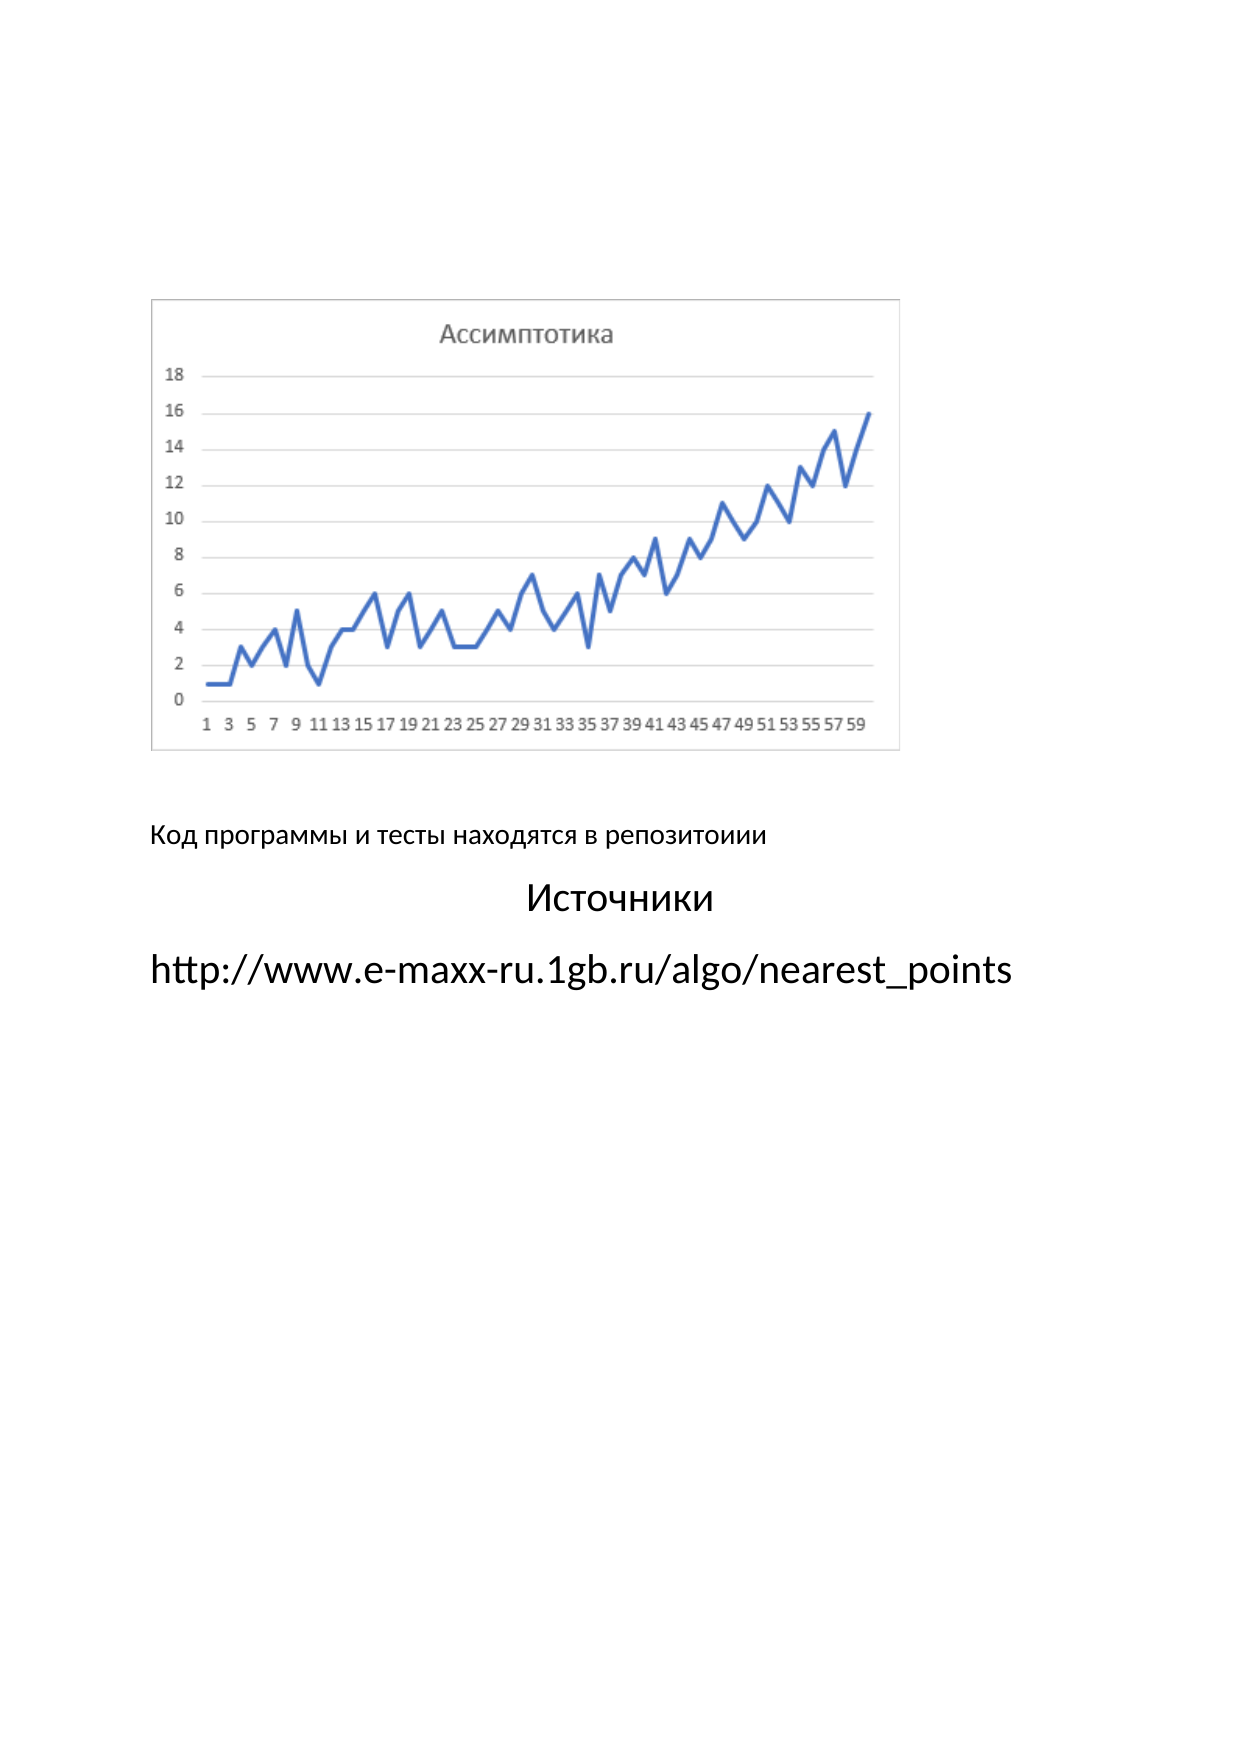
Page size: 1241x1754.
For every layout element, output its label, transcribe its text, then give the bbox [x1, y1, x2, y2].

text Код программы и тесты находятся в репозитоиии [150, 816, 1090, 852]
text Источники [150, 871, 1090, 922]
picture [150, 298, 901, 751]
text http://www.e-maxx-ru.1gb.ru/algo/nearest_points [150, 943, 1090, 993]
